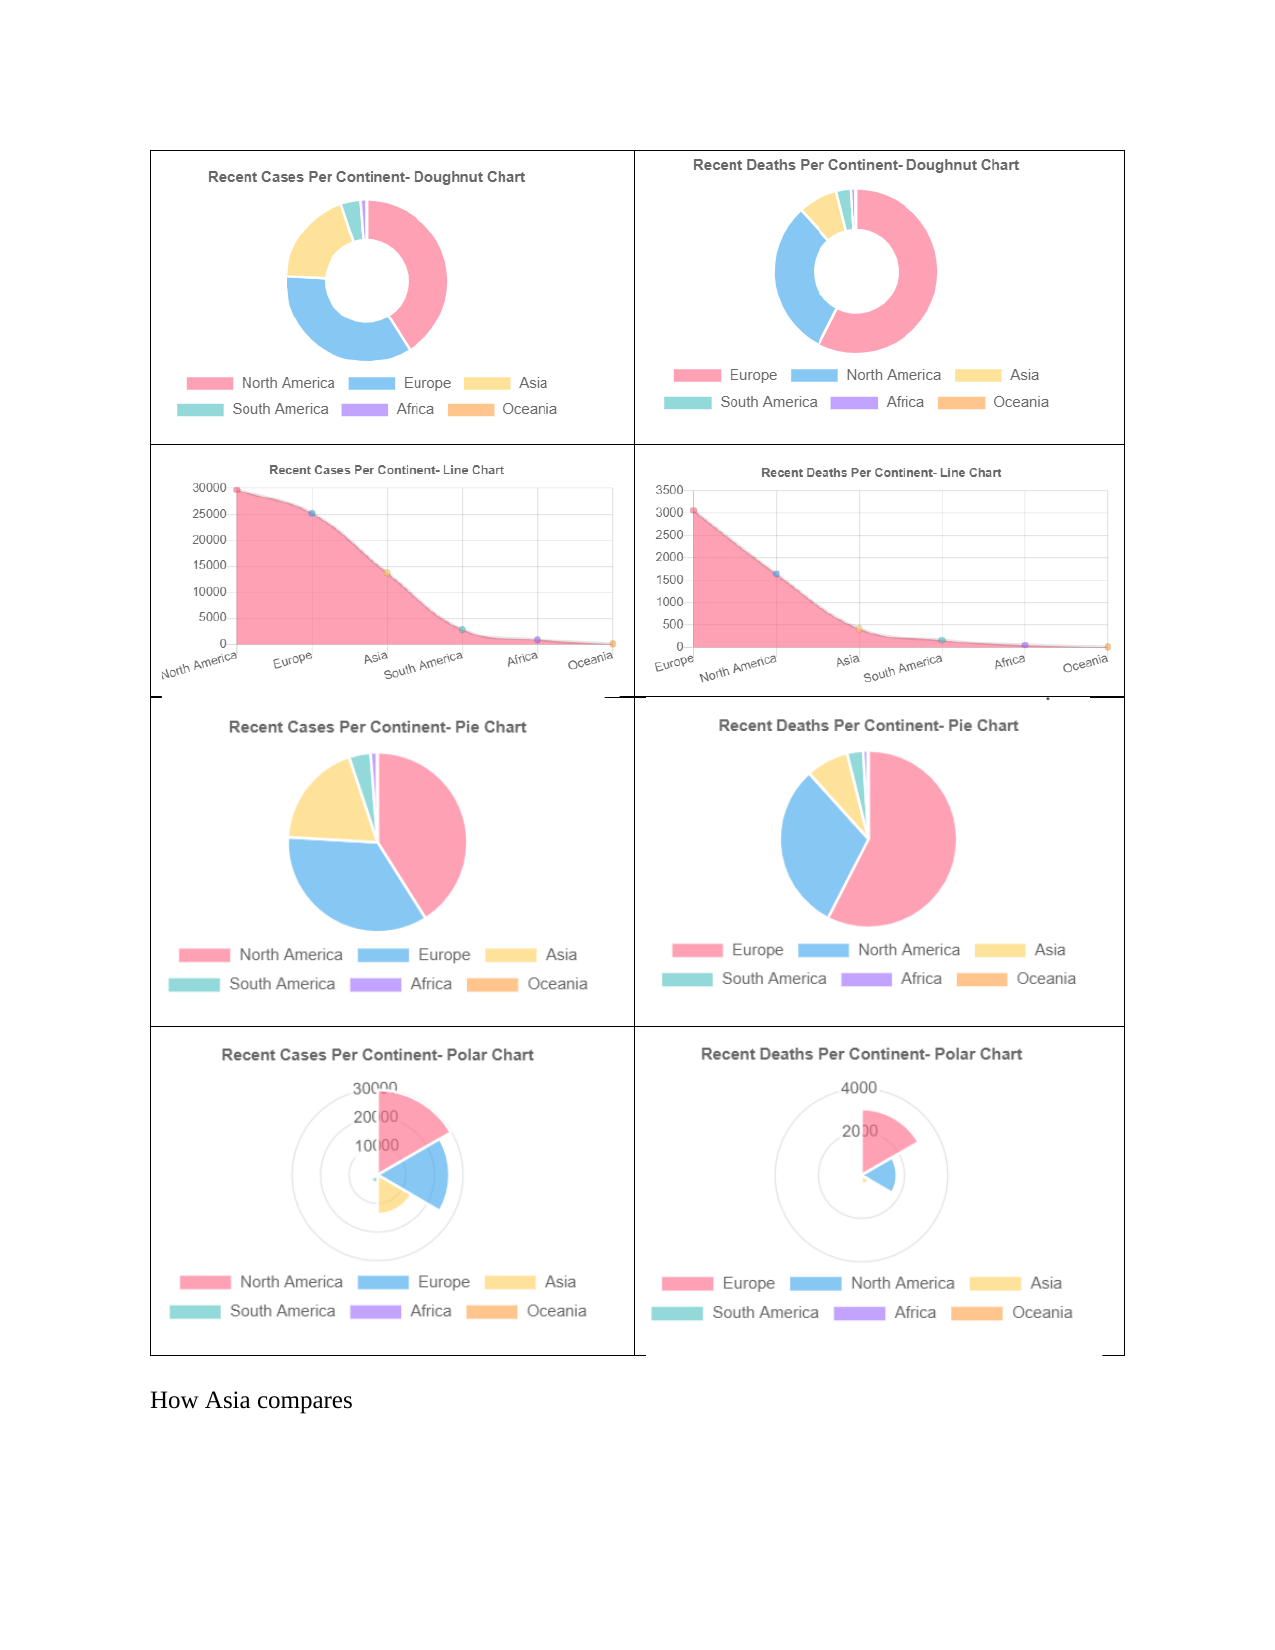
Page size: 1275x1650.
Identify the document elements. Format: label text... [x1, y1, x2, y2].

picture [161, 1027, 621, 1339]
picture [646, 445, 1115, 691]
table_cell [620, 445, 634, 696]
table_cell [151, 445, 161, 696]
table_cell [605, 698, 634, 1026]
table_cell [635, 1027, 646, 1355]
picture [161, 151, 587, 444]
picture [646, 697, 1090, 1018]
picture [161, 445, 620, 1026]
table_cell [151, 151, 161, 444]
table_cell [635, 698, 1124, 1026]
table_cell [151, 1027, 634, 1355]
picture [646, 1027, 1103, 1356]
table_cell [587, 151, 634, 444]
table_cell [635, 445, 1124, 696]
text How Asia compares [150, 1385, 1125, 1414]
table_cell [151, 698, 161, 1026]
table_cell [635, 151, 1124, 444]
table_cell [1103, 1027, 1124, 1355]
picture [646, 151, 1079, 442]
